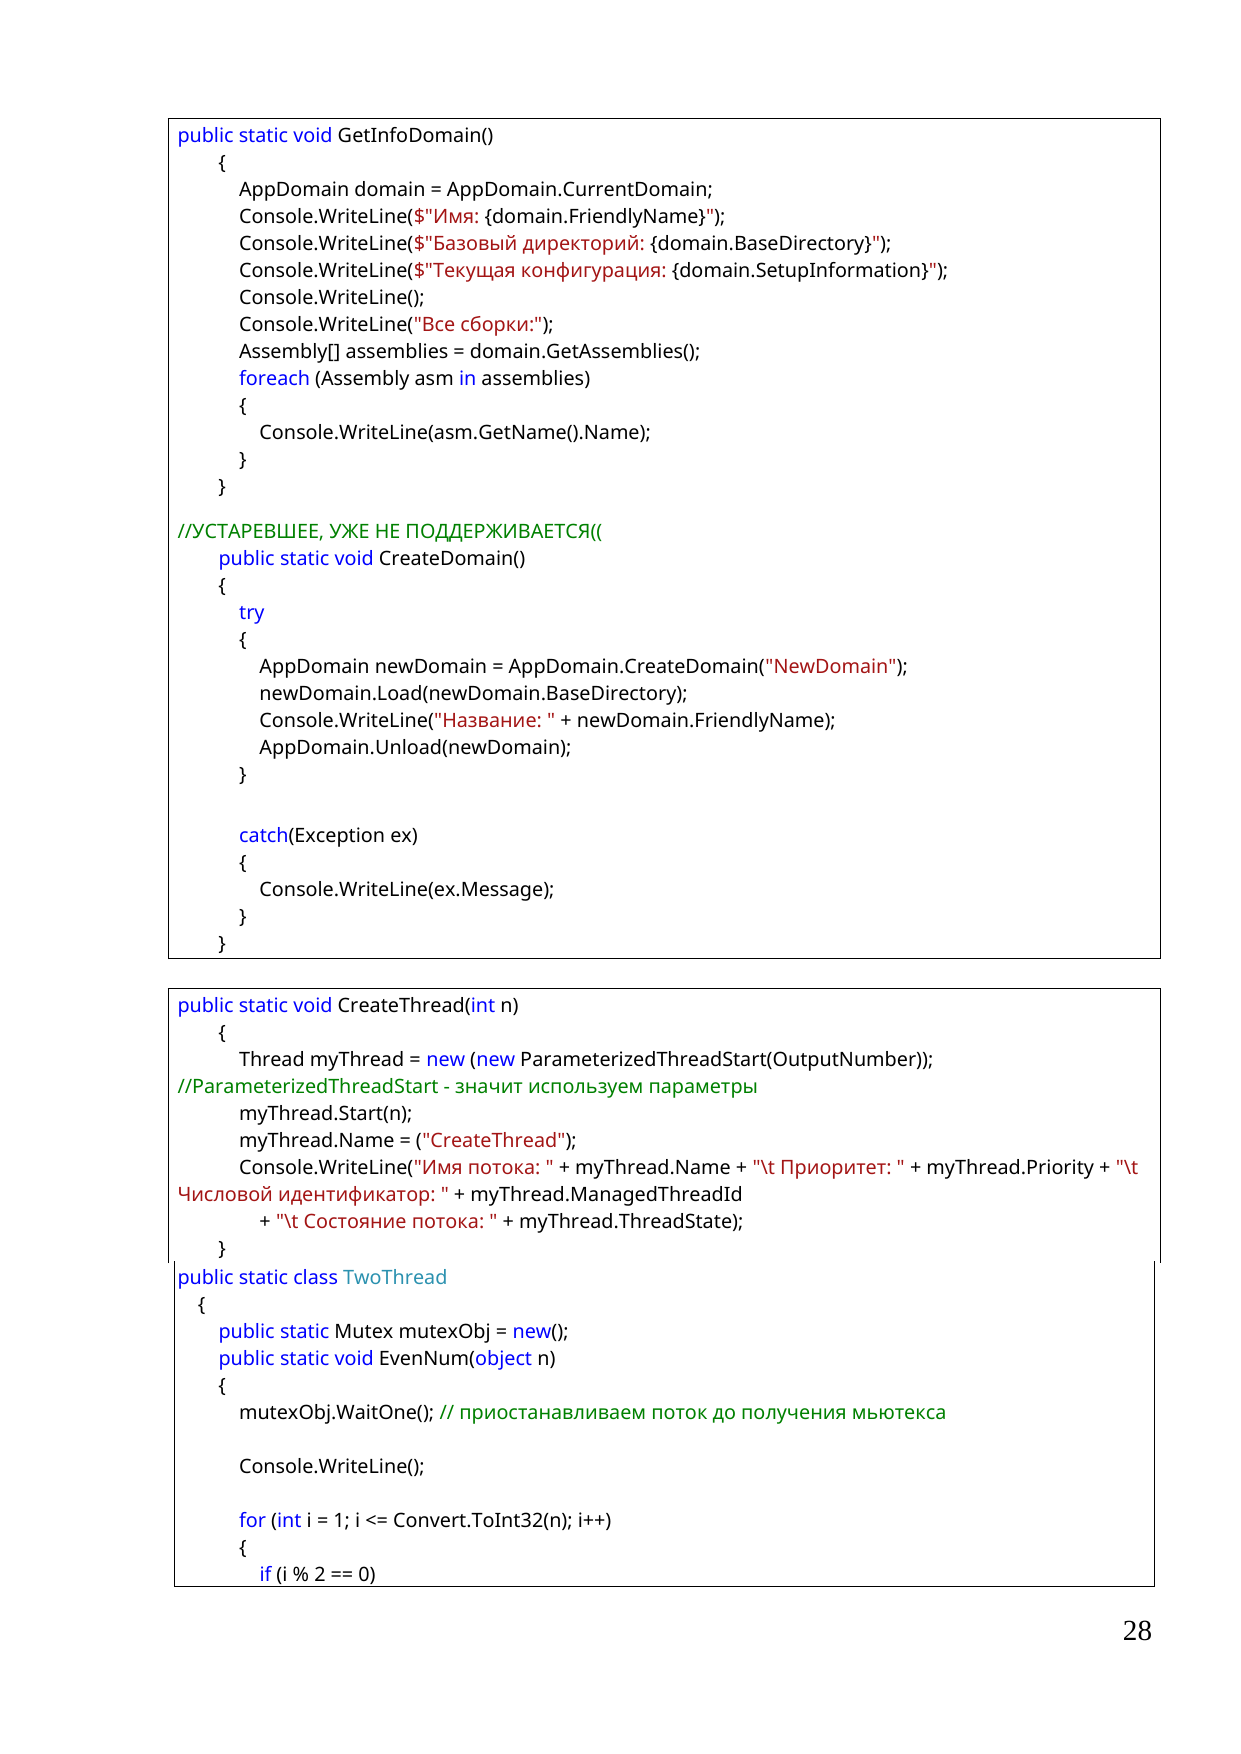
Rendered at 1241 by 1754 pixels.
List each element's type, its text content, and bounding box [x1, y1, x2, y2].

text { [177, 1533, 1152, 1560]
text AppDomain newDomain = AppDomain.CreateDomain("NewDomain"); [177, 653, 1152, 679]
text { [177, 1290, 1152, 1317]
text Console.WriteLine("Имя потока: " + myThread.Name + "\t Приоритет: " + myThread.Priority + "\t Числовой идентификатор: " + myThread.ManagedThreadId [177, 1153, 1152, 1207]
text public static Mutex mutexObj = new(); [177, 1317, 1152, 1344]
text public static void CreateThread(int n) [169, 989, 1160, 1018]
text Thread myThread = new (new ParameterizedThreadStart(OutputNumber)); //ParameterizedThreadStart - значит используем параметры [177, 1045, 1152, 1099]
text mutexObj.WaitOne(); // приостанавливаем поток до получения мьютекса [177, 1398, 1152, 1425]
text } [177, 761, 1152, 787]
text } [169, 926, 1160, 958]
text catch(Exception ex) [177, 821, 1152, 848]
text myThread.Start(n); [177, 1099, 1152, 1126]
text { [177, 391, 1152, 418]
text Console.WriteLine($"Текущая конфигурация: {domain.SetupInformation}"); [177, 256, 1152, 283]
text public static class TwoThread [174, 1260, 1155, 1290]
text public static void CreateDomain() [177, 545, 1152, 572]
text Console.WriteLine($"Базовый директорий: {domain.BaseDirectory}"); [177, 229, 1152, 256]
text for (int i = 1; i <= Convert.ToInt32(n); i++) [177, 1506, 1152, 1533]
text public static void GetInfoDomain() [169, 119, 1160, 148]
text + "\t Состояние потока: " + myThread.ThreadState); [177, 1207, 1152, 1234]
text //УСТАРЕВШЕЕ, УЖЕ НЕ ПОДДЕРЖИВАЕТСЯ(( [169, 514, 1160, 545]
text Console.WriteLine(); [177, 1452, 1152, 1479]
text try [177, 599, 1152, 626]
text Console.WriteLine("Название: " + newDomain.FriendlyName); [177, 707, 1152, 733]
text } [177, 1234, 1152, 1260]
text } [177, 902, 1152, 926]
text Console.WriteLine(asm.GetName().Name); [177, 418, 1152, 445]
text { [177, 626, 1152, 653]
text AppDomain domain = AppDomain.CurrentDomain; [177, 175, 1152, 202]
text AppDomain.Unload(newDomain); [177, 733, 1152, 761]
text Console.WriteLine(); [177, 283, 1152, 310]
text myThread.Name = ("CreateThread"); [177, 1126, 1152, 1153]
text { [177, 148, 1152, 175]
text if (i % 2 == 0) [177, 1560, 1152, 1586]
text } [177, 445, 1152, 472]
text { [177, 1018, 1152, 1045]
text { [177, 848, 1152, 875]
text foreach (Assembly asm in assemblies) [177, 364, 1152, 391]
text Console.WriteLine($"Имя: {domain.FriendlyName}"); [177, 202, 1152, 229]
text Console.WriteLine(ex.Message); [177, 875, 1152, 902]
text public static void EvenNum(object n) [177, 1344, 1152, 1371]
text { [177, 572, 1152, 599]
text Assembly[] assemblies = domain.GetAssemblies(); [177, 337, 1152, 364]
text newDomain.Load(newDomain.BaseDirectory); [177, 679, 1152, 707]
text { [177, 1371, 1152, 1398]
text } [177, 472, 1152, 499]
text Console.WriteLine("Все сборки:"); [177, 310, 1152, 337]
